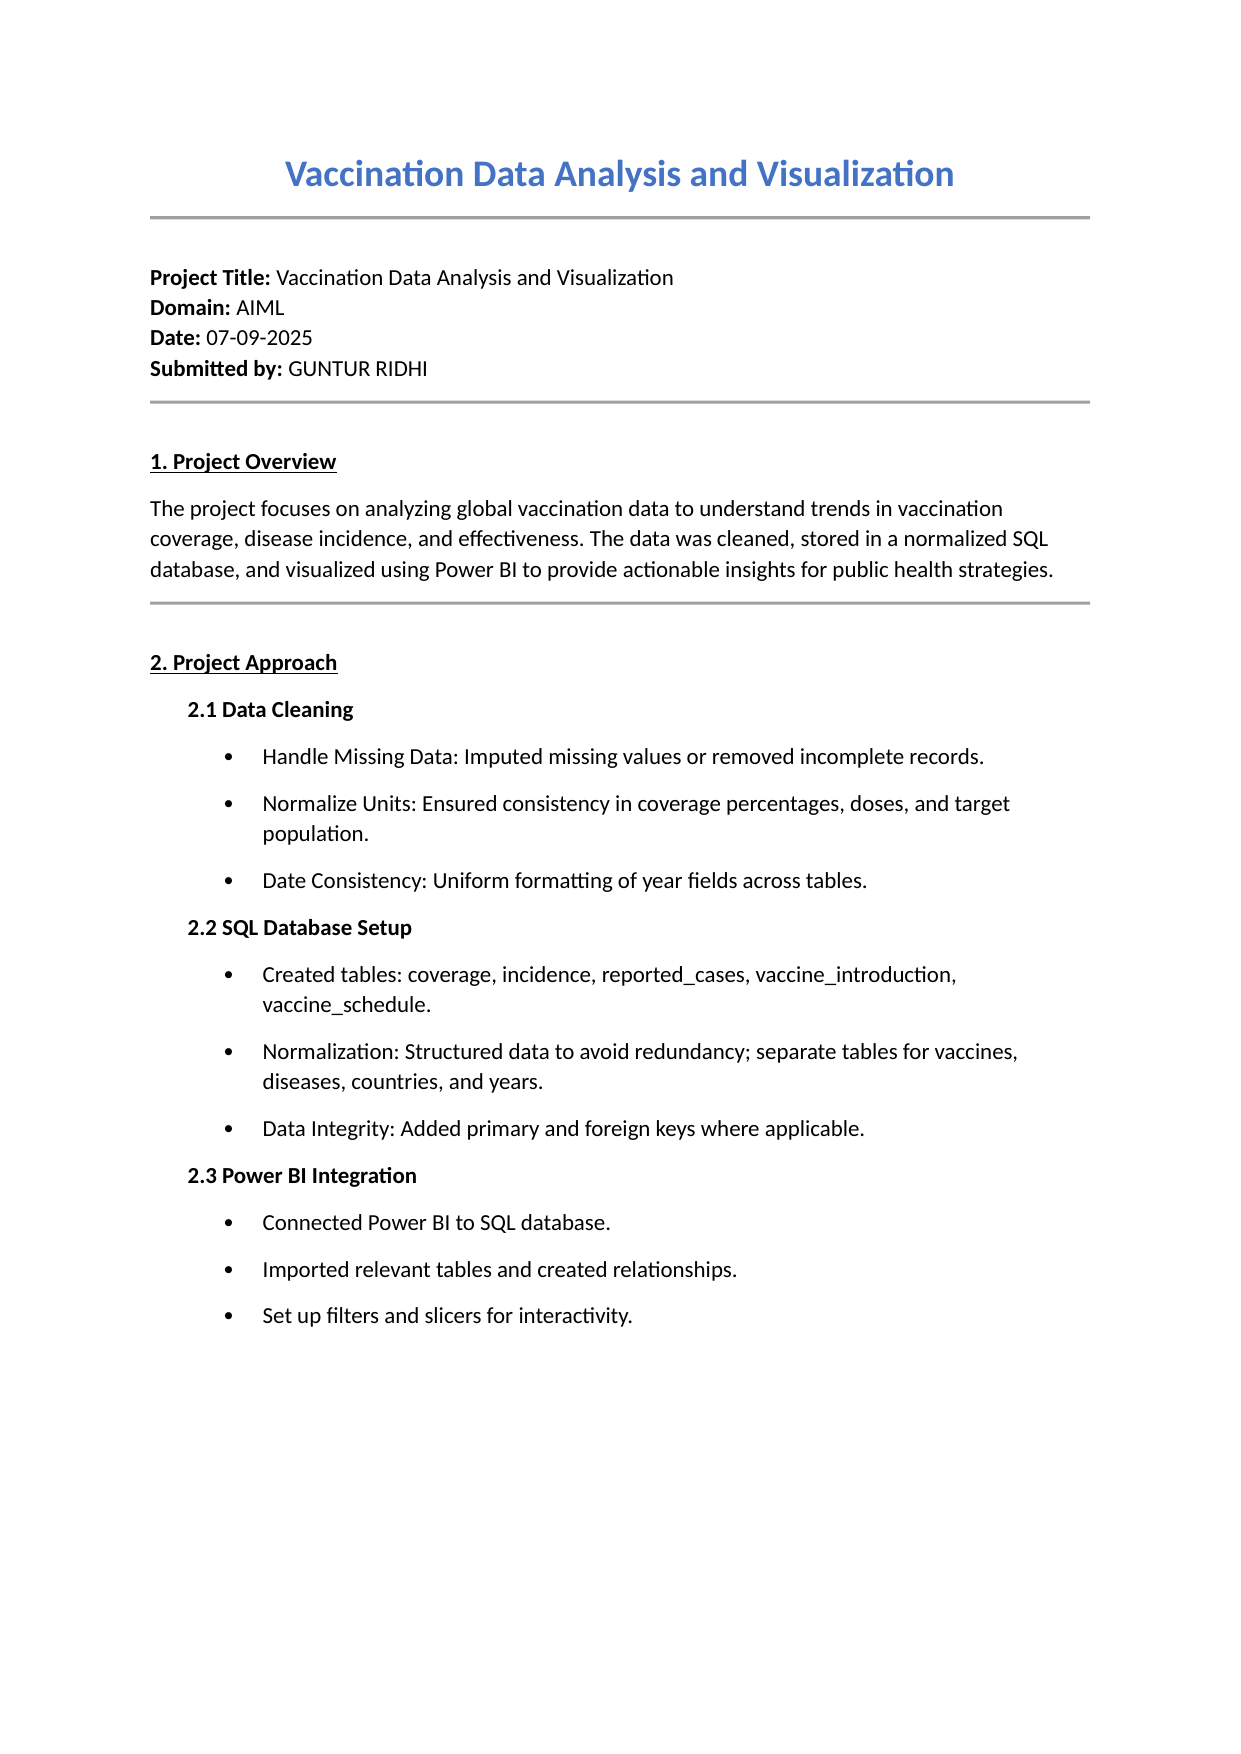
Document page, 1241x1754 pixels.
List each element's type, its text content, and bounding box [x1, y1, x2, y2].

list Data Integrity: Added primary and foreign keys where applicable. [225, 1114, 1090, 1142]
text 2.2 SQL Database Setup [187, 913, 1090, 941]
list Created tables: coverage, incidence, reported_cases, vaccine_introduction, vaccine_schedule. [225, 960, 1090, 1018]
list Normalize Units: Ensured consistency in coverage percentages, doses, and target population. [225, 789, 1090, 847]
list Connected Power BI to SQL database. [225, 1208, 1090, 1236]
text 2. Project Approach [150, 648, 1090, 676]
text 2.3 Power BI Integration [187, 1161, 1090, 1189]
list Set up filters and slicers for interactivity. [225, 1302, 1090, 1329]
text The project focuses on analyzing global vaccination data to understand trends in vaccination coverage, disease incidence, and effectiveness. The data was cleaned, stored in a normalized SQL database, and visualized using Power BI to provide actionable insights for public health strategies. [150, 494, 1090, 583]
list Normalization: Structured data to avoid redundancy; separate tables for vaccines, diseases, countries, and years. [225, 1037, 1090, 1095]
text Project Title: Vaccination Data Analysis and Visualization Domain: AIML Date: 07-09-2025 Submitted by: GUNTUR RIDHI [150, 263, 1090, 382]
list Date Consistency: Uniform formatting of year fields across tables. [225, 866, 1090, 894]
text 2.1 Data Cleaning [187, 695, 1090, 723]
text 1. Project Overview [150, 447, 1090, 475]
list Imported relevant tables and created relationships. [225, 1255, 1090, 1283]
text Vaccination Data Analysis and Visualization [150, 150, 1090, 196]
list Handle Missing Data: Imputed missing values or removed incomplete records. [225, 742, 1090, 770]
